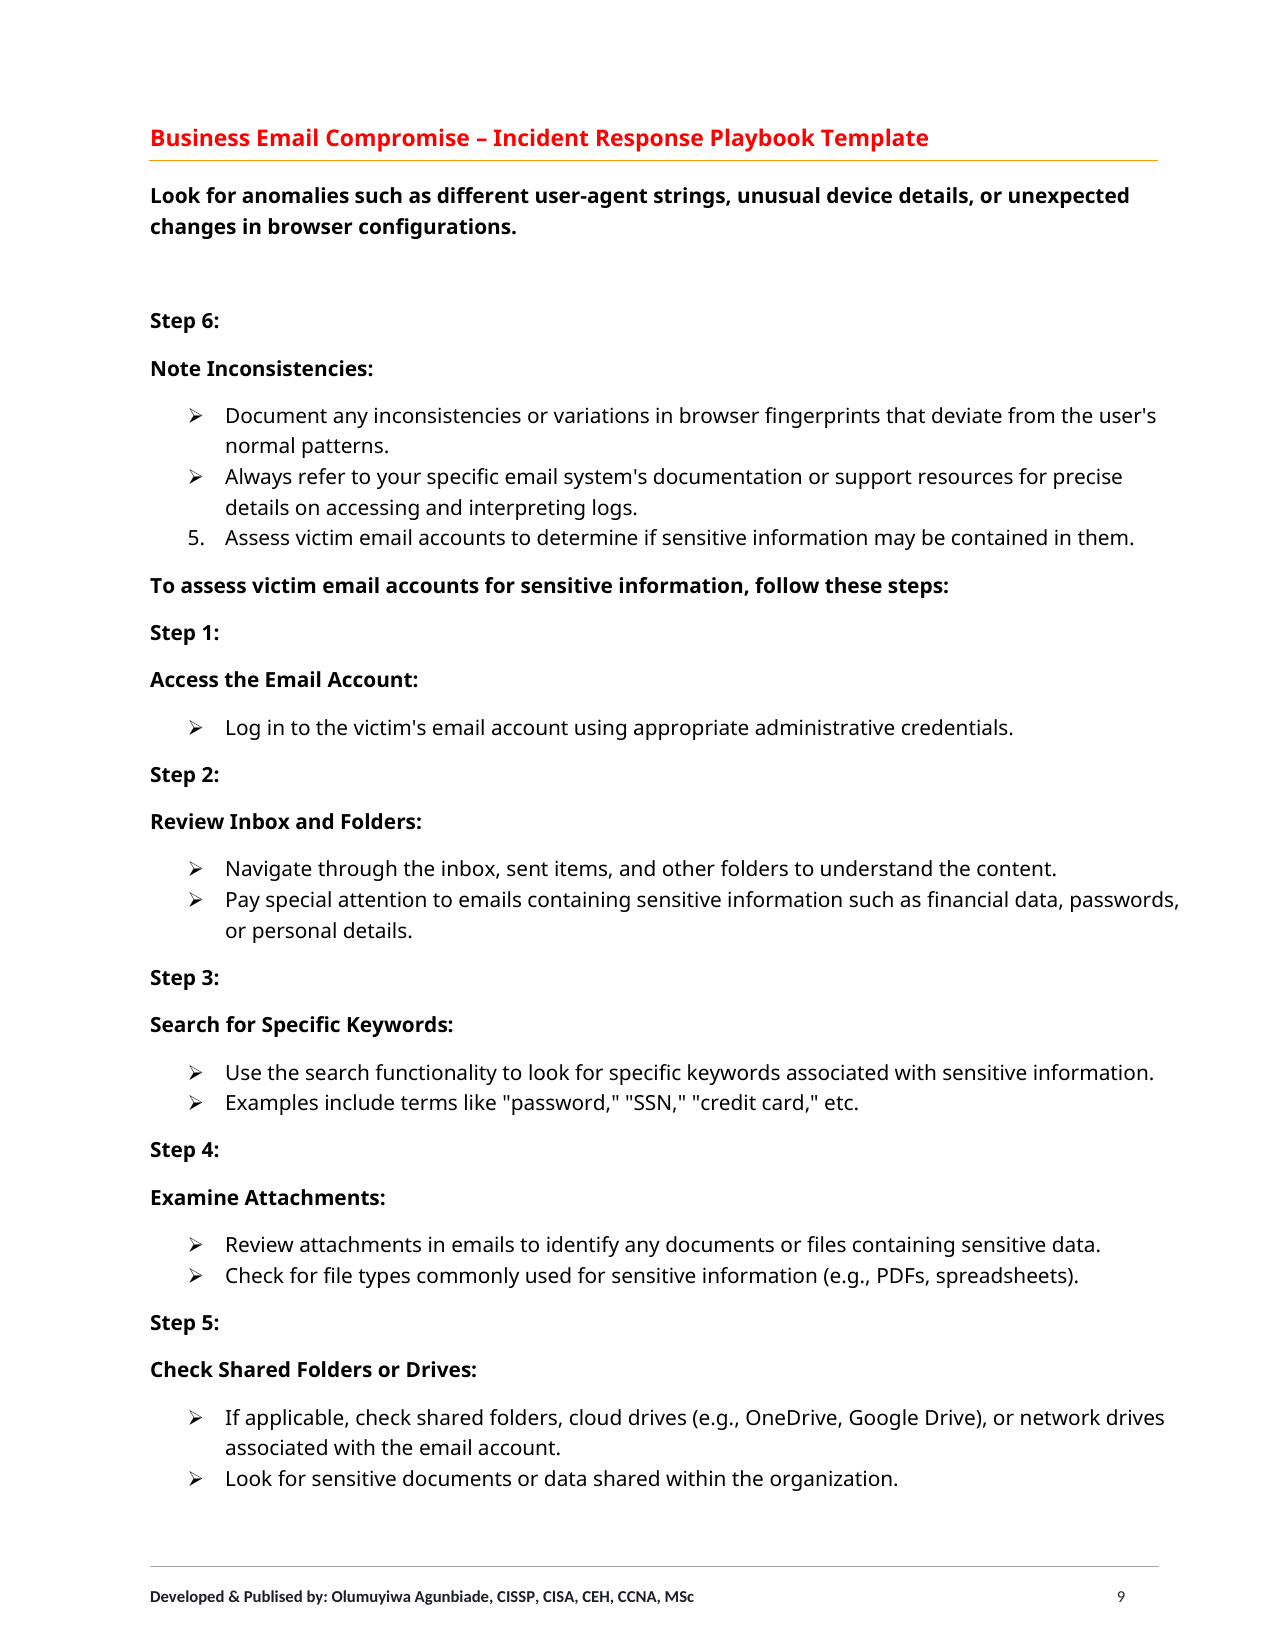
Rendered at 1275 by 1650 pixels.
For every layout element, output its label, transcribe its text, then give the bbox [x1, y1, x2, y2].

list Log in to the victim's email account using appropriate administrative credentials. [187, 713, 1181, 741]
text Step 5: [150, 1308, 1181, 1336]
list Pay special attention to emails containing sensitive information such as financial data, passwords, or personal details. [187, 885, 1181, 944]
text Examine Attachments: [150, 1183, 1181, 1211]
list Look for sensitive documents or data shared within the organization. [187, 1464, 1181, 1492]
text Check Shared Folders or Drives: [150, 1355, 1181, 1384]
text Search for Specific Keywords: [150, 1010, 1181, 1039]
text Step 2: [150, 760, 1181, 788]
list Navigate through the inbox, sent items, and other folders to understand the content. [187, 854, 1181, 883]
text Step 4: [150, 1136, 1181, 1164]
text Review Inbox and Folders: [150, 807, 1181, 836]
text Step 3: [150, 963, 1181, 991]
text To assess victim email accounts for sensitive information, follow these steps: [150, 571, 1181, 599]
list Examples include terms like "password," "SSN," "credit card," etc. [187, 1088, 1181, 1117]
text Access the Email Account: [150, 665, 1181, 694]
list Review attachments in emails to identify any documents or files containing sensitive data. [187, 1230, 1181, 1258]
list Document any inconsistencies or variations in browser fingerprints that deviate from the user's normal patterns. [187, 401, 1181, 460]
text Look for anomalies such as different user-agent strings, unusual device details, or unexpected changes in browser configurations. [150, 181, 1181, 240]
list If applicable, check shared folders, cloud drives (e.g., OneDrive, Google Drive), or network drives associated with the email account. [187, 1403, 1181, 1462]
text Step 1: [150, 618, 1181, 646]
list Use the search functionality to look for specific keywords associated with sensitive information. [187, 1058, 1181, 1086]
list Always refer to your specific email system's documentation or support resources for precise details on accessing and interpreting logs. [187, 462, 1181, 521]
list Assess victim email accounts to determine if sensitive information may be contained in them. [187, 523, 1181, 552]
text Step 6: [150, 306, 1181, 335]
list Check for file types commonly used for sensitive information (e.g., PDFs, spreadsheets). [187, 1261, 1181, 1289]
text Note Inconsistencies: [150, 354, 1181, 382]
